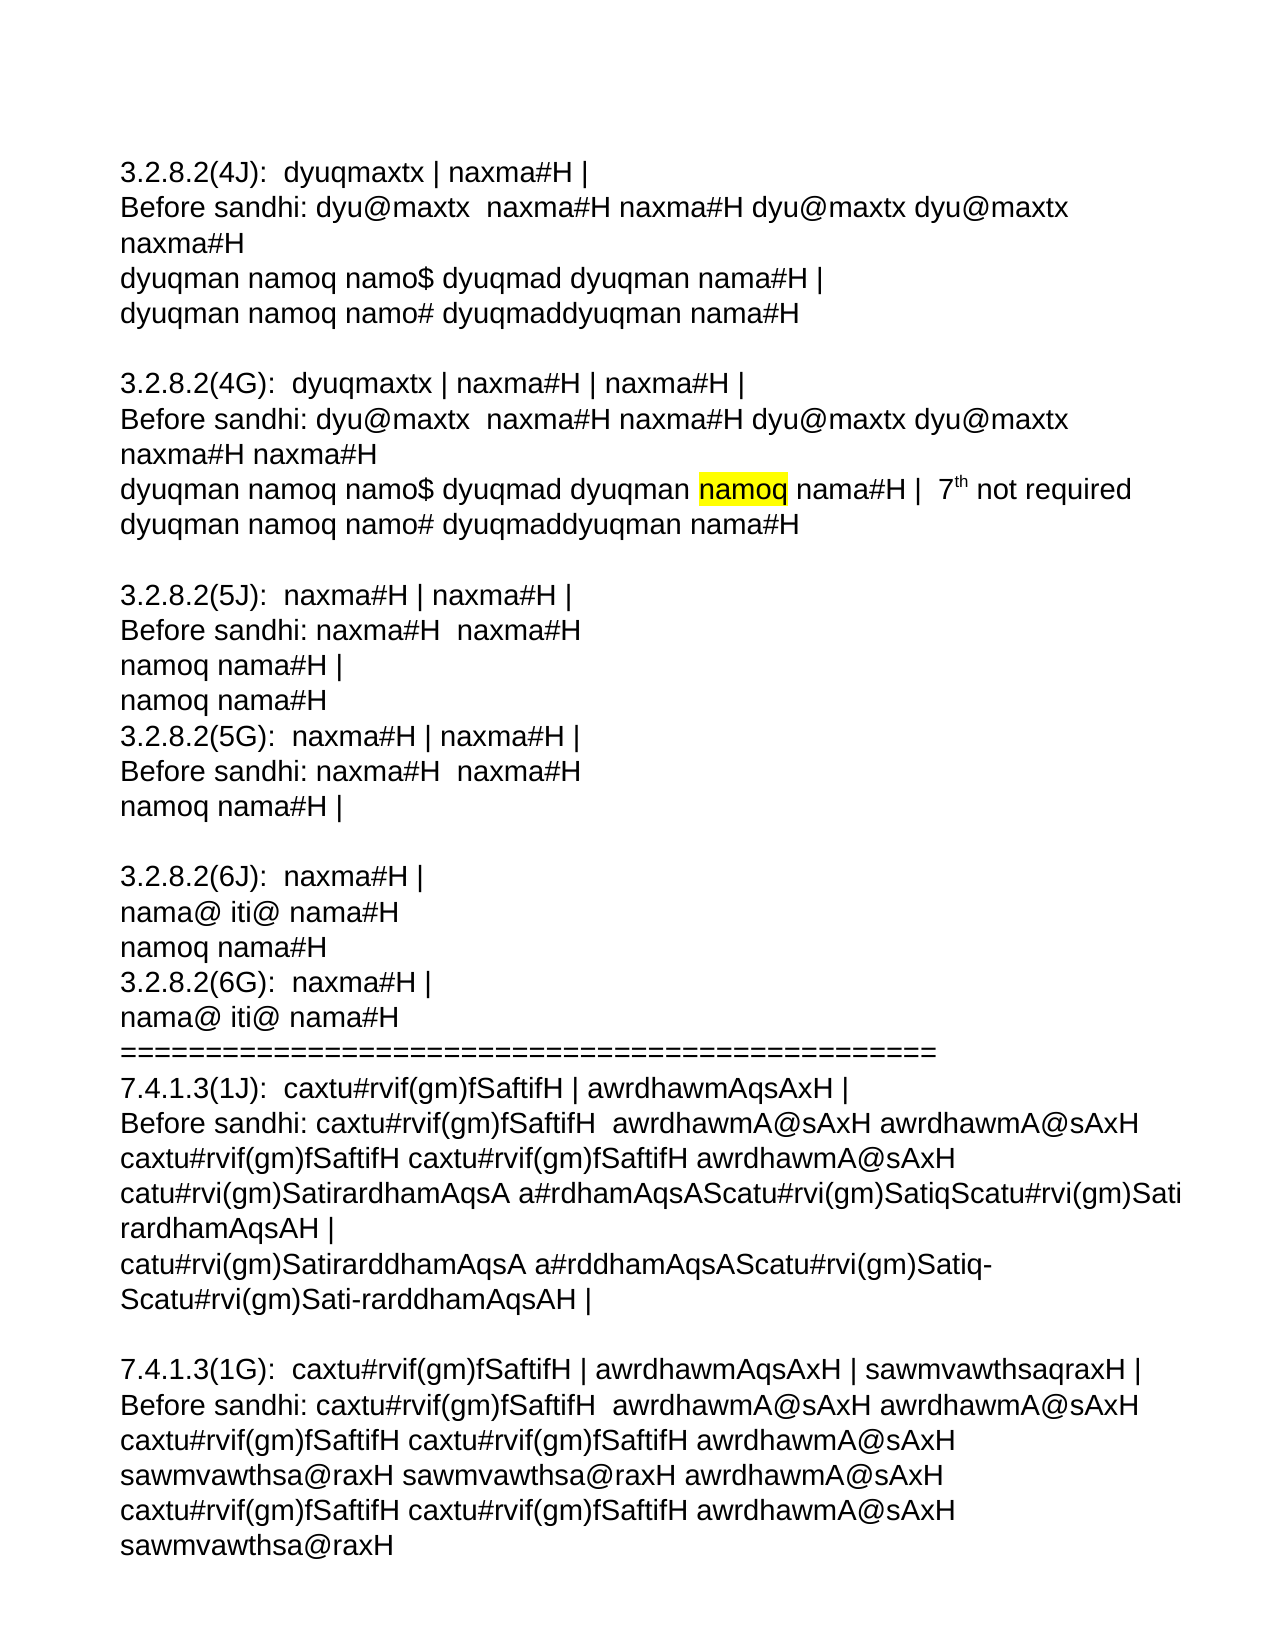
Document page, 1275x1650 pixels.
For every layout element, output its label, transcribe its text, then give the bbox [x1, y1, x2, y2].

text 7.4.1.3(1J): caxtu#rvif(gm)fSaftifH | awrdhawmAqsAxH | [120, 1071, 1200, 1104]
text Before sandhi: caxtu#rvif(gm)fSaftifH awrdhawmA@sAxH awrdhawmA@sAxH caxtu#rvif(gm)fSaftifH caxtu#rvif(gm)fSaftifH awrdhawmA@sAxH sawmvawthsa@raxH sawmvawthsa@raxH awrdhawmA@sAxH caxtu#rvif(gm)fSaftifH caxtu#rvif(gm)fSaftifH awrdhawmA@sAxH sawmvawthsa@raxH [120, 1387, 1200, 1562]
text 3.2.8.2(4G): dyuqmaxtx | naxma#H | naxma#H | [120, 366, 1200, 400]
text namoq nama#H [120, 683, 1200, 717]
text Before sandhi: naxma#H naxma#H [120, 613, 1200, 646]
text dyuqman namoq namo$ dyuqmad dyuqman nama#H | [120, 261, 1200, 294]
text 3.2.8.2(4J): dyuqmaxtx | naxma#H | [120, 155, 1200, 189]
text namoq nama#H | [120, 648, 1200, 682]
text dyuqman namoq namo# dyuqmaddyuqman nama#H [120, 296, 1200, 329]
text 3.2.8.2(6J): naxma#H | [120, 859, 1200, 893]
text dyuqman namoq namo$ dyuqmad dyuqman namoq nama#H | 7th not required [120, 472, 699, 506]
text 3.2.8.2(5G): naxma#H | naxma#H | [120, 718, 1200, 752]
text dyuqman namoq namo$ dyuqmad dyuqman namoq nama#H | 7th not required [788, 472, 1200, 506]
text Before sandhi: dyu@maxtx naxma#H naxma#H dyu@maxtx dyu@maxtx naxma#H [120, 190, 1200, 259]
text namoq nama#H | [120, 789, 1200, 822]
text Before sandhi: naxma#H naxma#H [120, 754, 1200, 787]
text dyuqman namoq namo# dyuqmaddyuqman nama#H [120, 507, 1200, 541]
text nama@ iti@ nama#H [120, 894, 1200, 928]
text catu#rvi(gm)SatirardhamAqsA a#rdhamAqsAScatu#rvi(gm)SatiqScatu#rvi(gm)Sati rardhamAqsAH | [120, 1176, 1200, 1245]
text Before sandhi: dyu@maxtx naxma#H naxma#H dyu@maxtx dyu@maxtx naxma#H naxma#H [120, 402, 1200, 470]
text 3.2.8.2(6G): naxma#H | [120, 965, 1200, 998]
text Before sandhi: caxtu#rvif(gm)fSaftifH awrdhawmA@sAxH awrdhawmA@sAxH caxtu#rvif(gm)fSaftifH caxtu#rvif(gm)fSaftifH awrdhawmA@sAxH [120, 1106, 1200, 1174]
text namoq nama#H [120, 930, 1200, 963]
text 7.4.1.3(1G): caxtu#rvif(gm)fSaftifH | awrdhawmAqsAxH | sawmvawthsaqraxH | [120, 1352, 1200, 1386]
text ================================================ [120, 1035, 1200, 1069]
text catu#rvi(gm)SatirarddhamAqsA a#rddhamAqsAScatu#rvi(gm)Satiq-Scatu#rvi(gm)Sati-rarddhamAqsAH | [120, 1247, 1200, 1315]
text nama@ iti@ nama#H [120, 1000, 1200, 1034]
text 3.2.8.2(5J): naxma#H | naxma#H | [120, 578, 1200, 611]
